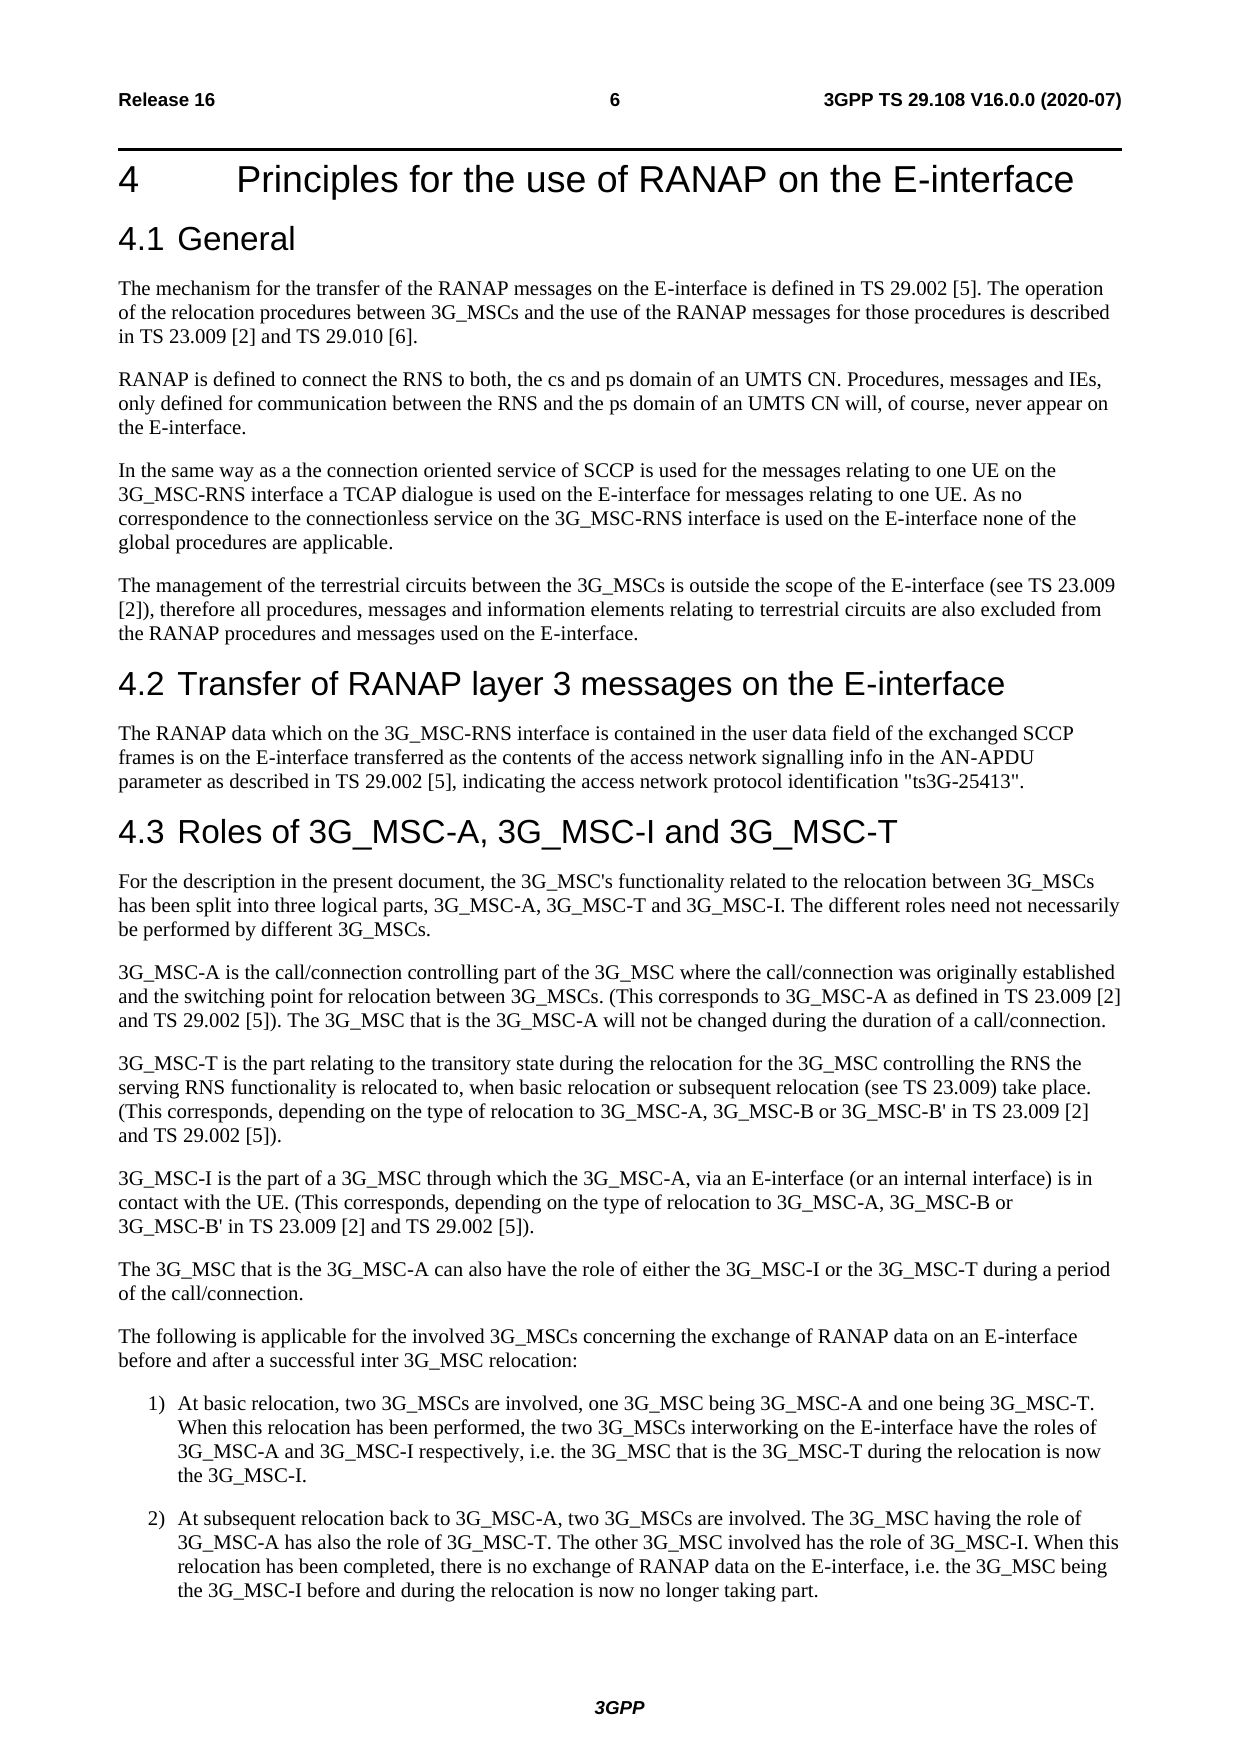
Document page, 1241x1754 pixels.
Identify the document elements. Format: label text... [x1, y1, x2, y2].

text The 3G_MSC that is the 3G_MSC-A can also have the role of either the 3G_MSC-I or the 3G_MSC-T during a period of the call/connection. [118, 1257, 1122, 1305]
text The management of the terrestrial circuits between the 3G_MSCs is outside the scope of the E-interface (see TS 23.009 [2]), therefore all procedures, messages and information elements relating to terrestrial circuits are also excluded from the RANAP procedures and messages used on the E-interface. [118, 573, 1122, 645]
text 1) At basic relocation, two 3G_MSCs are involved, one 3G_MSC being 3G_MSC-A and one being 3G_MSC-T. When this relocation has been performed, the two 3G_MSCs interworking on the E-interface have the roles of 3G_MSC-A and 3G_MSC-I respectively, i.e. the 3G_MSC that is the 3G_MSC-T during the relocation is now the 3G_MSC-I. [148, 1391, 1122, 1487]
text For the description in the present document, the 3G_MSC's functionality related to the relocation between 3G_MSCs has been split into three logical parts, 3G_MSC-A, 3G_MSC-T and 3G_MSC-I. The different roles need not necessarily be performed by different 3G_MSCs. [118, 869, 1122, 941]
subtitle 4.1 General [118, 219, 1122, 257]
text In the same way as a the connection oriented service of SCCP is used for the messages relating to one UE on the 3G_MSC-RNS interface a TCAP dialogue is used on the E-interface for messages relating to one UE. As no correspondence to the connectionless service on the 3G_MSC-RNS interface is used on the E-interface none of the global procedures are applicable. [118, 458, 1122, 554]
subtitle 4 Principles for the use of RANAP on the E-interface [118, 151, 1122, 200]
text 3G_MSC-A is the call/connection controlling part of the 3G_MSC where the call/connection was originally established and the switching point for relocation between 3G_MSCs. (This corresponds to 3G_MSC-A as defined in TS 23.009 [2] and TS 29.002 [5]). The 3G_MSC that is the 3G_MSC-A will not be changed during the duration of a call/connection. [118, 960, 1122, 1032]
text RANAP is defined to connect the RNS to both, the cs and ps domain of an UMTS CN. Procedures, messages and IEs, only defined for communication between the RNS and the ps domain of an UMTS CN will, of course, never appear on the E-interface. [118, 367, 1122, 439]
subtitle 4.2 Transfer of RANAP layer 3 messages on the E-interface [118, 664, 1122, 702]
subtitle 4.3 Roles of 3G_MSC-A, 3G_MSC-I and 3G_MSC-T [118, 812, 1122, 850]
text The mechanism for the transfer of the RANAP messages on the E-interface is defined in TS 29.002 [5]. The operation of the relocation procedures between 3G_MSCs and the use of the RANAP messages for those procedures is described in TS 23.009 [2] and TS 29.010 [6]. [118, 276, 1122, 348]
text 3G_MSC-I is the part of a 3G_MSC through which the 3G_MSC-A, via an E-interface (or an internal interface) is in contact with the UE. (This corresponds, depending on the type of relocation to 3G_MSC-A, 3G_MSC-B or 3G_MSC-B' in TS 23.009 [2] and TS 29.002 [5]). [118, 1166, 1122, 1238]
text 2) At subsequent relocation back to 3G_MSC-A, two 3G_MSCs are involved. The 3G_MSC having the role of 3G_MSC-A has also the role of 3G_MSC-T. The other 3G_MSC involved has the role of 3G_MSC-I. When this relocation has been completed, there is no exchange of RANAP data on the E-interface, i.e. the 3G_MSC being the 3G_MSC-I before and during the relocation is now no longer taking part. [148, 1506, 1122, 1602]
text The RANAP data which on the 3G_MSC-RNS interface is contained in the user data field of the exchanged SCCP frames is on the E-interface transferred as the contents of the access network signalling info in the AN-APDU parameter as described in TS 29.002 [5], indicating the access network protocol identification "ts3G-25413". [118, 721, 1122, 793]
text 3G_MSC-T is the part relating to the transitory state during the relocation for the 3G_MSC controlling the RNS the serving RNS functionality is relocated to, when basic relocation or subsequent relocation (see TS 23.009) take place. (This corresponds, depending on the type of relocation to 3G_MSC-A, 3G_MSC-B or 3G_MSC-B' in TS 23.009 [2] and TS 29.002 [5]). [118, 1051, 1122, 1147]
text The following is applicable for the involved 3G_MSCs concerning the exchange of RANAP data on an E-interface before and after a successful inter 3G_MSC relocation: [118, 1324, 1122, 1372]
